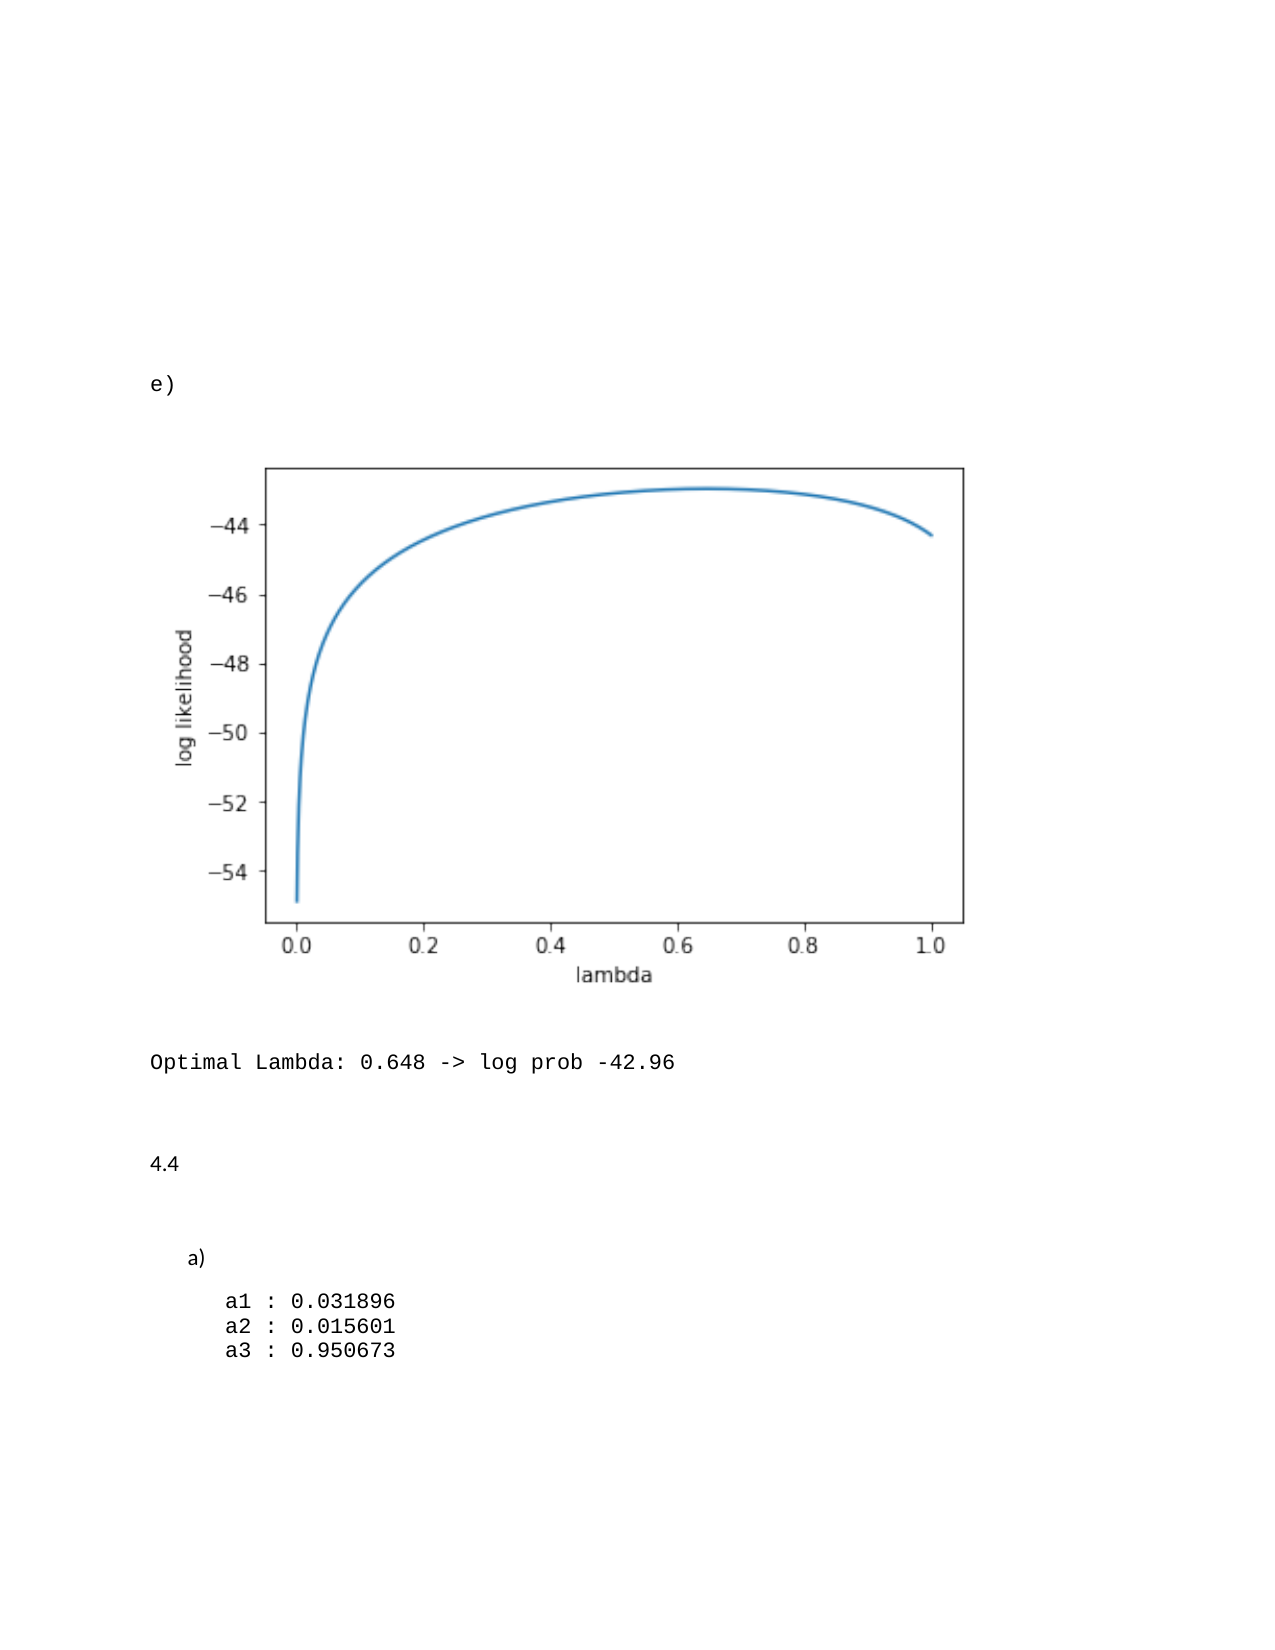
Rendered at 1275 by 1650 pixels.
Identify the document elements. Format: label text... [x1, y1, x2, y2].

text a2 : 0.015601 [225, 1315, 1125, 1340]
text e) [150, 373, 1125, 398]
text Optimal Lambda: 0.648 -> log prob -42.96 [150, 1051, 1125, 1076]
text a3 : 0.950673 [225, 1340, 1125, 1364]
text a1 : 0.031896 [225, 1290, 1125, 1315]
text 4.4 [150, 1149, 1125, 1177]
picture [163, 447, 984, 1002]
